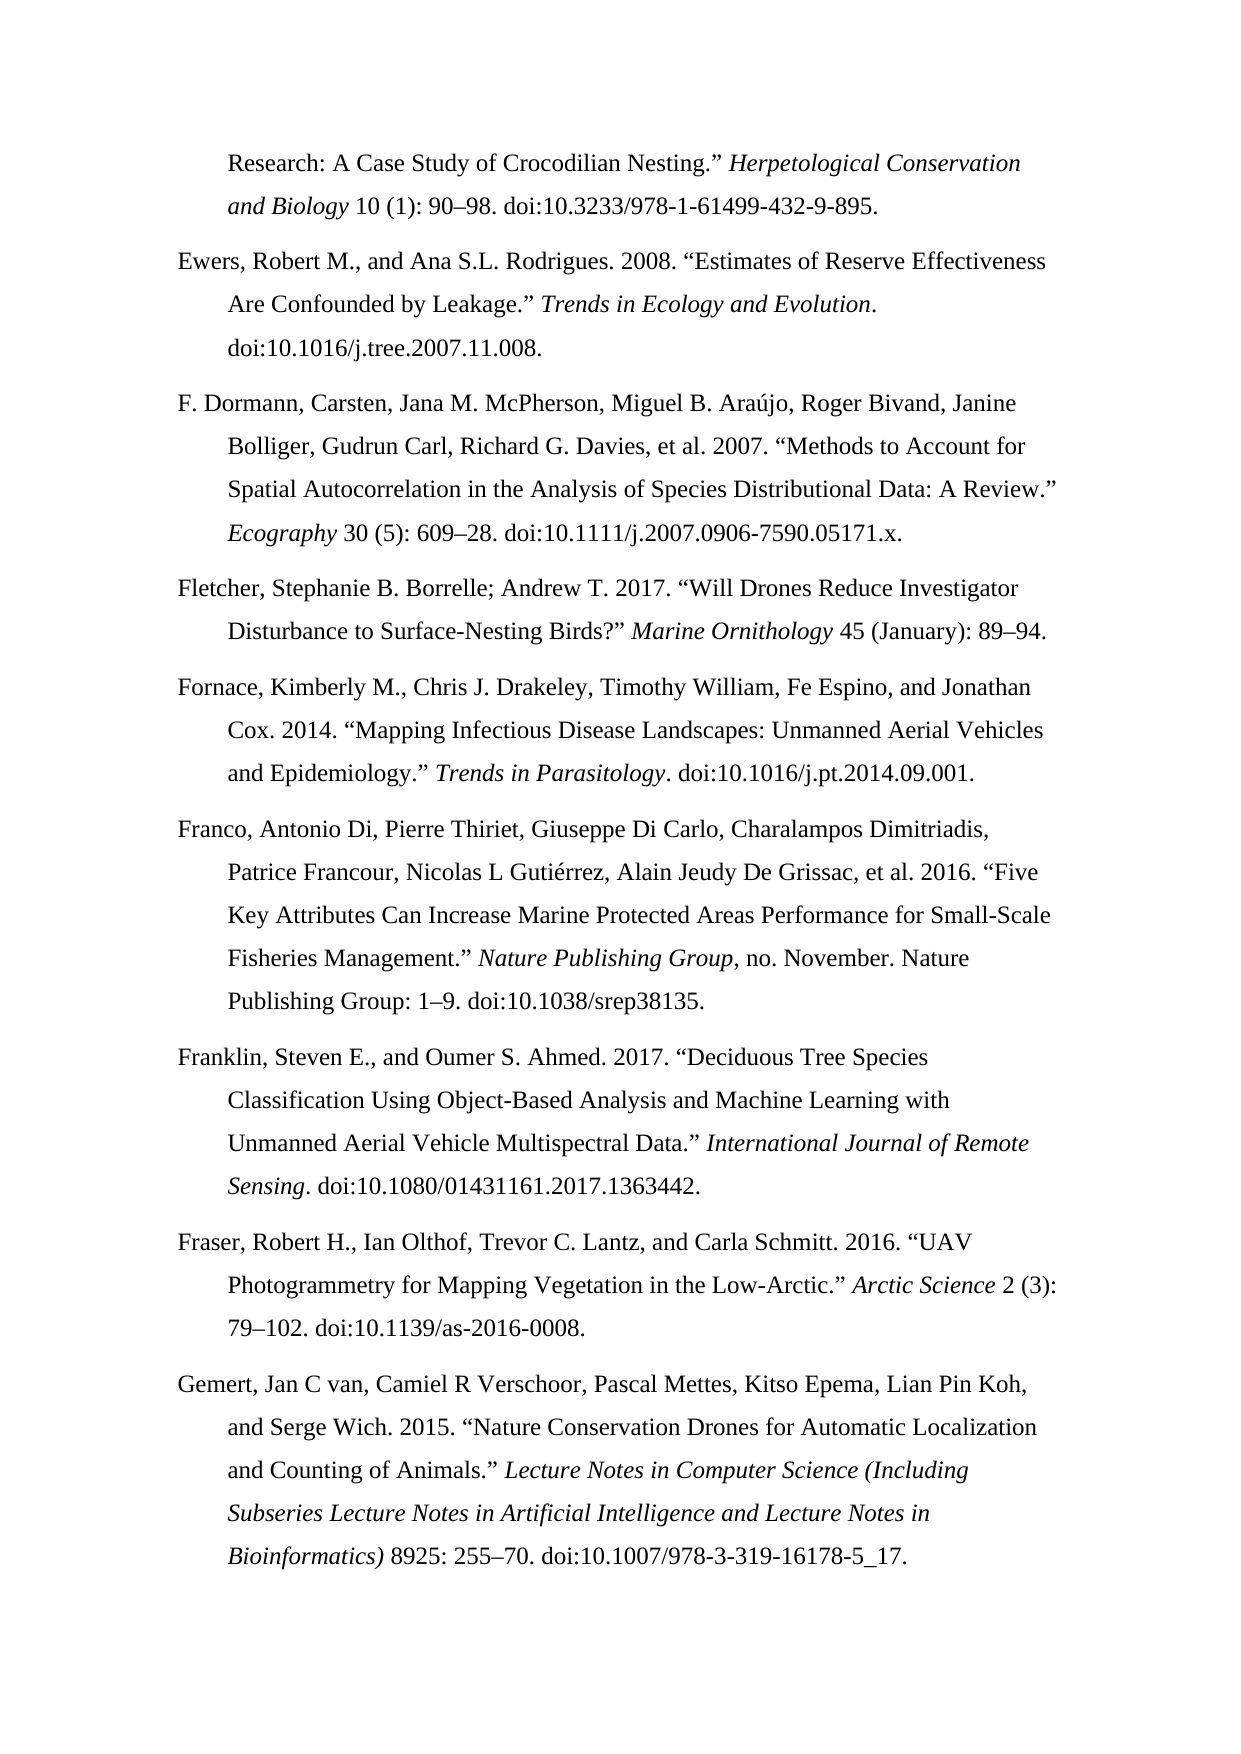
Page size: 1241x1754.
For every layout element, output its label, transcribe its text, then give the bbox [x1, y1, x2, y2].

text Fletcher, Stephanie B. Borrelle; Andrew T. 2017. “Will Drones Reduce Investigator Disturbance to Surface-Nesting Birds?” Marine Ornithology 45 (January): 89–94. [177, 573, 1063, 645]
text Gemert, Jan C van, Camiel R Verschoor, Pascal Mettes, Kitso Epema, Lian Pin Koh, and Serge Wich. 2015. “Nature Conservation Drones for Automatic Localization and Counting of Animals.” Lecture Notes in Computer Science (Including Subseries Lecture Notes in Artificial Intelligence and Lecture Notes in Bioinformatics) 8925: 255–70. doi:10.1007/978-3-319-16178-5_17. [177, 1369, 1063, 1570]
text Fornace, Kimberly M., Chris J. Drakeley, Timothy William, Fe Espino, and Jonathan Cox. 2014. “Mapping Infectious Disease Landscapes: Unmanned Aerial Vehicles and Epidemiology.” Trends in Parasitology. doi:10.1016/j.pt.2014.09.001. [177, 672, 1063, 787]
text Franco, Antonio Di, Pierre Thiriet, Giuseppe Di Carlo, Charalampos Dimitriadis, Patrice Francour, Nicolas L Gutiérrez, Alain Jeudy De Grissac, et al. 2016. “Five Key Attributes Can Increase Marine Protected Areas Performance for Small-Scale Fisheries Management.” Nature Publishing Group, no. November. Nature Publishing Group: 1–9. doi:10.1038/srep38135. [177, 814, 1063, 1015]
text Fraser, Robert H., Ian Olthof, Trevor C. Lantz, and Carla Schmitt. 2016. “UAV Photogrammetry for Mapping Vegetation in the Low-Arctic.” Arctic Science 2 (3): 79–102. doi:10.1139/as-2016-0008. [177, 1227, 1063, 1342]
text Franklin, Steven E., and Oumer S. Ahmed. 2017. “Deciduous Tree Species Classification Using Object-Based Analysis and Machine Learning with Unmanned Aerial Vehicle Multispectral Data.” International Journal of Remote Sensing. doi:10.1080/01431161.2017.1363442. [177, 1042, 1063, 1200]
text F. Dormann, Carsten, Jana M. McPherson, Miguel B. Araújo, Roger Bivand, Janine Bolliger, Gudrun Carl, Richard G. Davies, et al. 2007. “Methods to Account for Spatial Autocorrelation in the Analysis of Species Distributional Data: A Review.” Ecography 30 (5): 609–28. doi:10.1111/j.2007.0906-7590.05171.x. [177, 388, 1063, 546]
text Ewers, Robert M., and Ana S.L. Rodrigues. 2008. “Estimates of Reserve Effectiveness Are Confounded by Leakage.” Trends in Ecology and Evolution. doi:10.1016/j.tree.2007.11.008. [177, 246, 1063, 361]
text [177, 148, 1063, 219]
